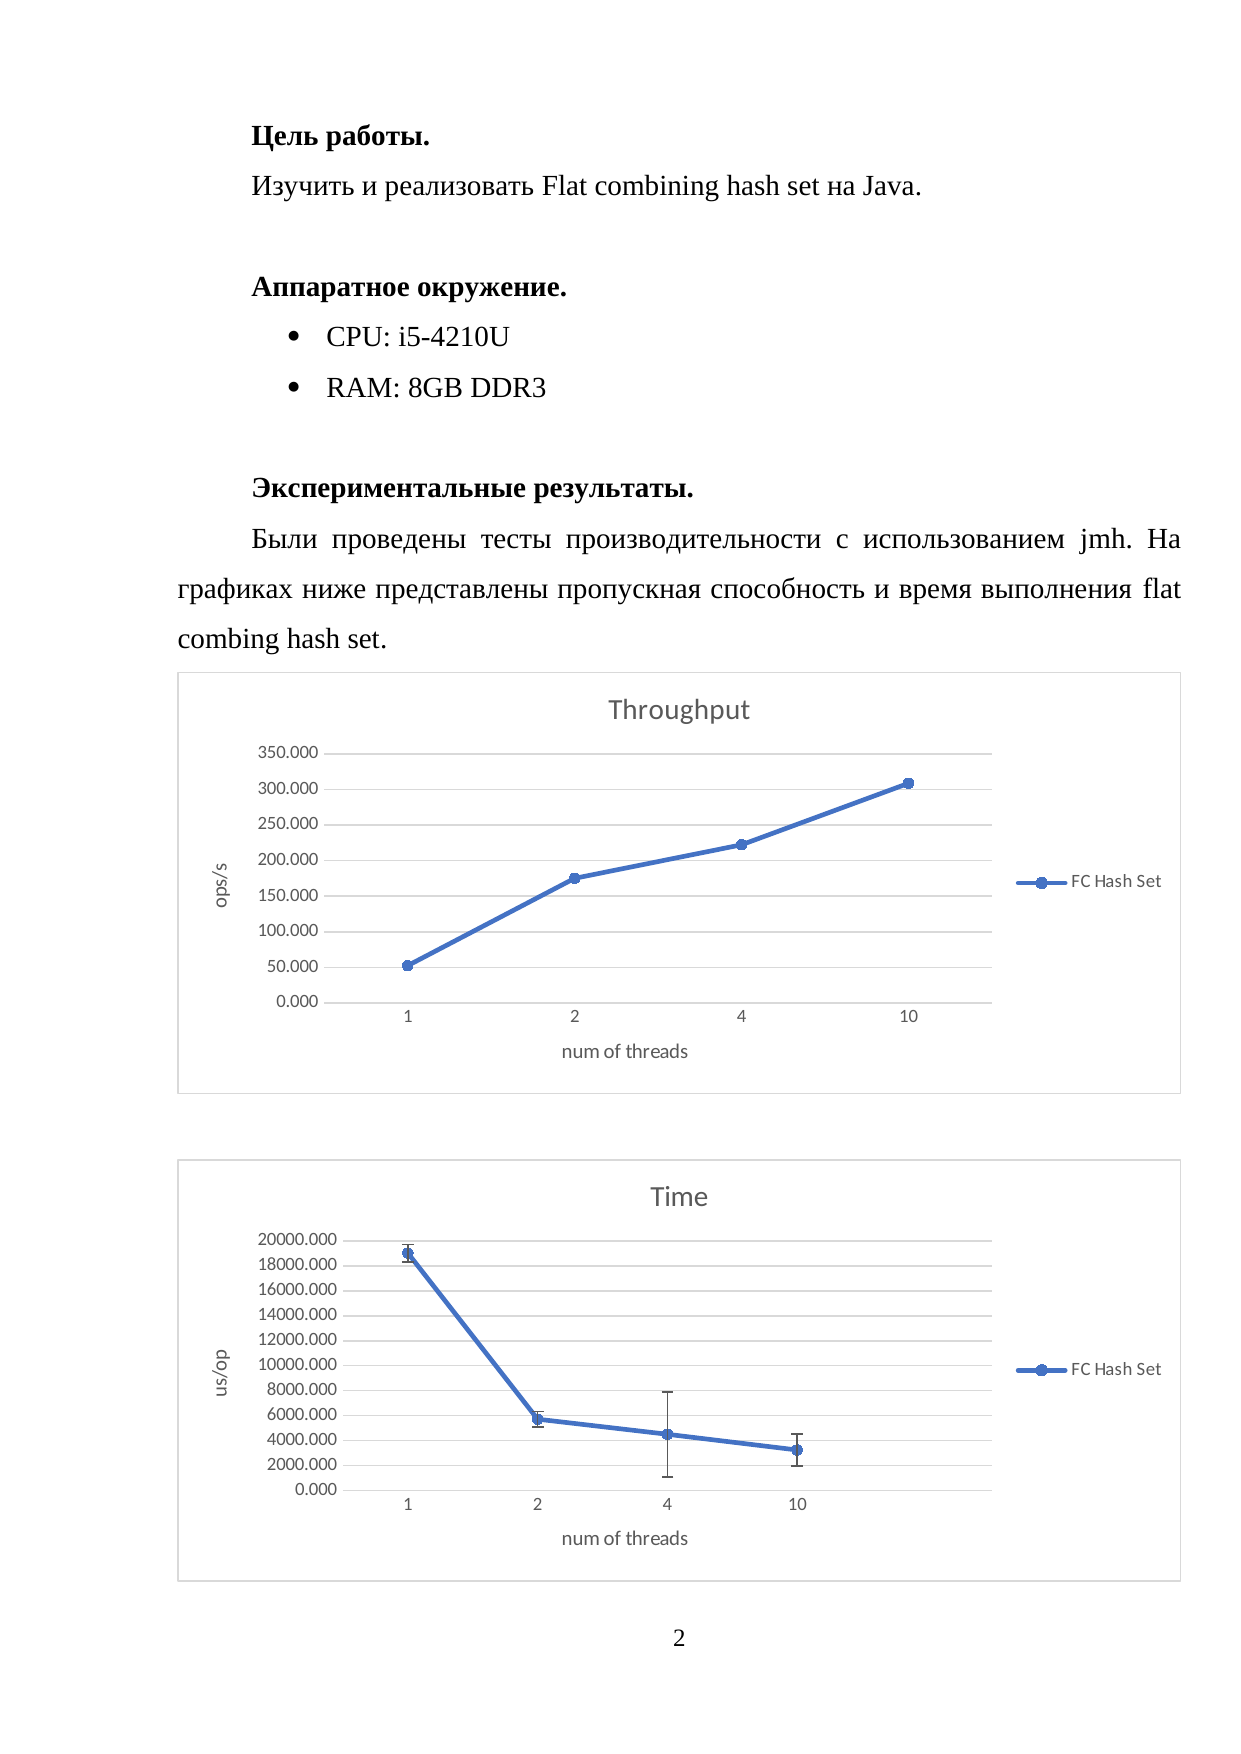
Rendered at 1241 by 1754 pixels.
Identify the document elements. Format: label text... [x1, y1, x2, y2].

text Были проведены тесты производительности с использованием jmh. На графиках ниже представлены пропускная способность и время выполнения flat combing hash set. [177, 521, 1181, 655]
text Аппаратное окружение. [177, 269, 1181, 303]
text Изучить и реализовать Flat combining hash set на Java. [177, 168, 1181, 202]
list CPU: i5-4210U [288, 319, 1181, 353]
text Цель работы. [177, 118, 1181, 152]
text Экспериментальные результаты. [177, 471, 1181, 504]
list RAM: 8GB DDR3 [288, 370, 1181, 403]
